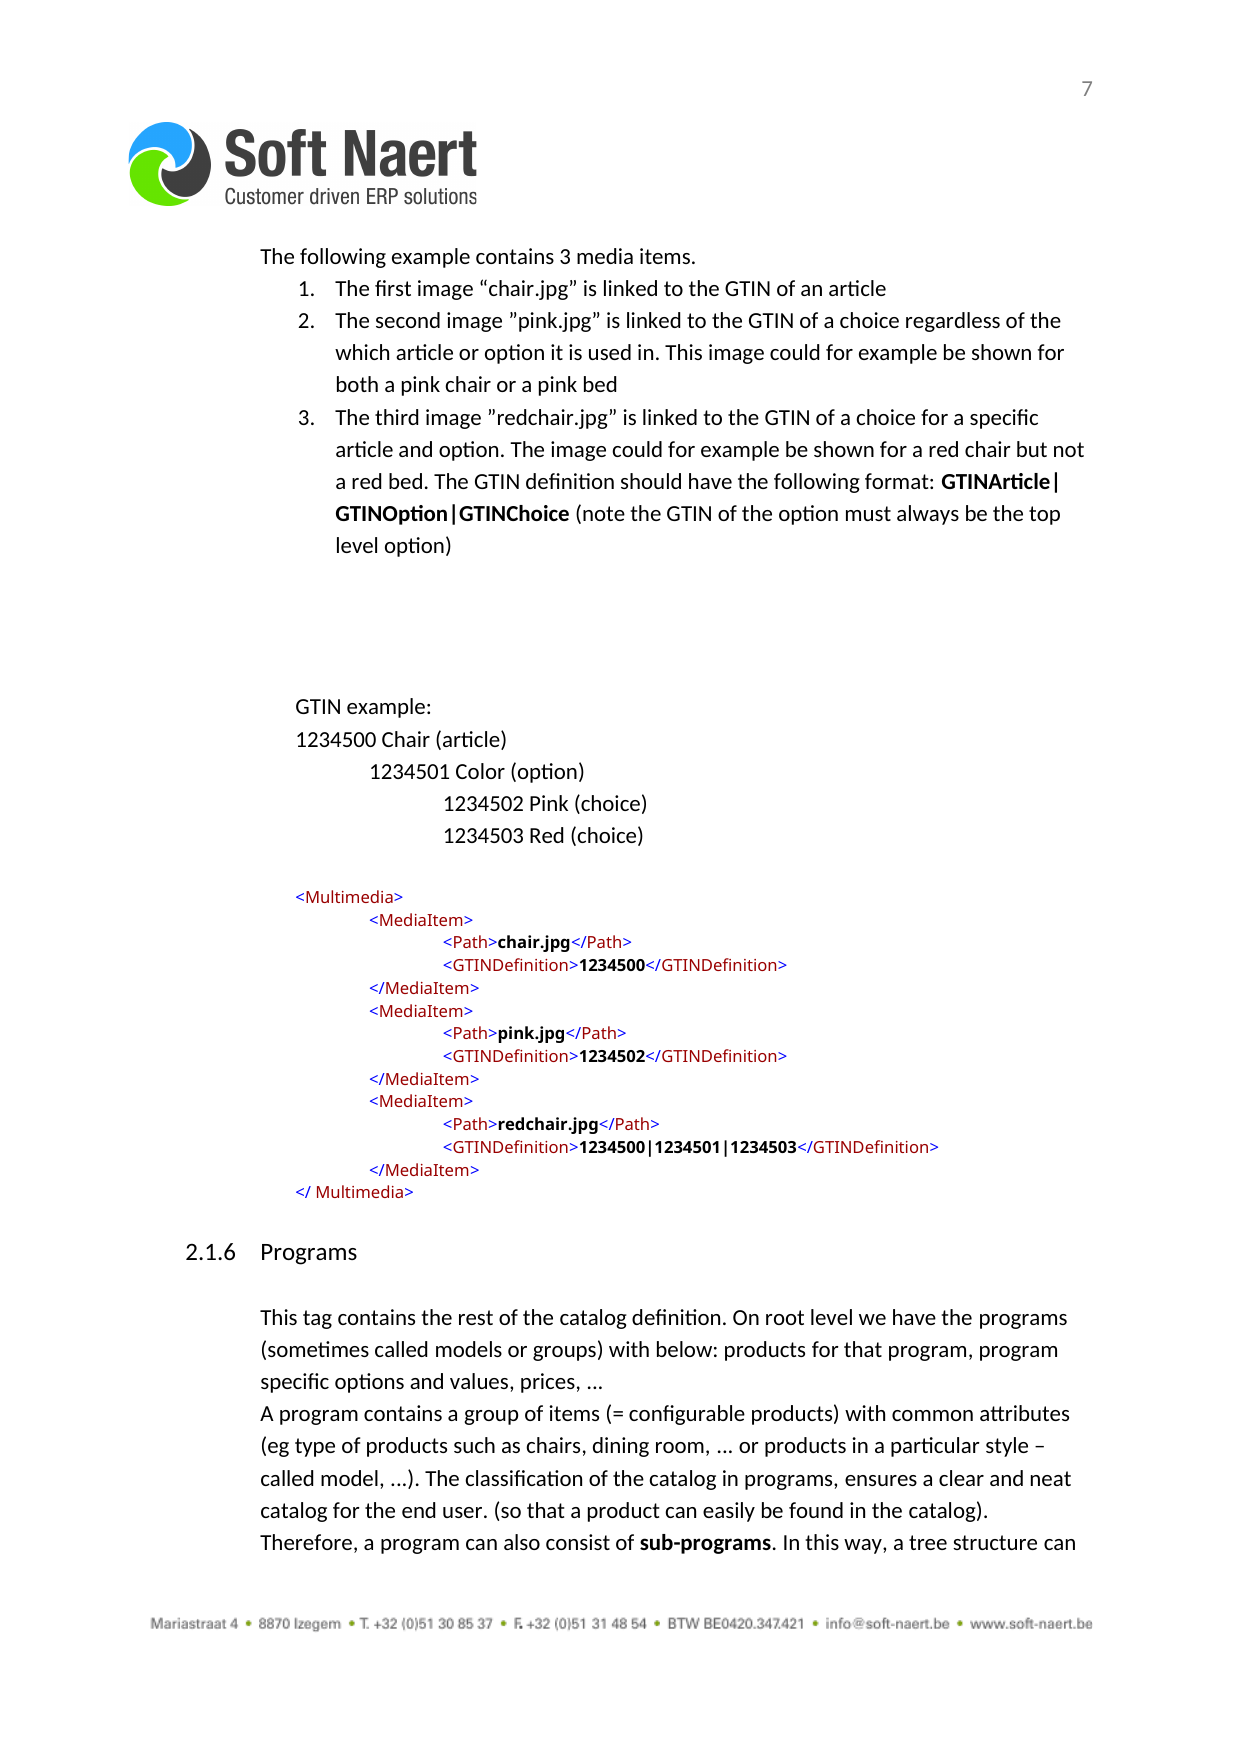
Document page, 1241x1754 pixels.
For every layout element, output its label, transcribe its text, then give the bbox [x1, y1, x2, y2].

text <Path>chair.jpg</Path> [369, 931, 1093, 954]
text <MediaItem> [295, 999, 1093, 1022]
text <GTINDefinition>1234502</GTINDefinition> [369, 1044, 1093, 1067]
picture [128, 122, 477, 206]
text <GTINDefinition>1234500|1234501|1234503</GTINDefinition> [369, 1135, 1093, 1158]
text GTIN example: 1234500 Chair (article) [295, 564, 1093, 753]
list The first image “chair.jpg” is linked to the GTIN of an article [298, 274, 1093, 302]
text <Path>pink.jpg</Path> [369, 1022, 1093, 1044]
text <Path>redchair.jpg</Path> [369, 1113, 1093, 1135]
text The following example contains 3 media items. [260, 242, 1093, 270]
text </MediaItem> [295, 1158, 1093, 1181]
text 1234502 Pink (choice) [369, 789, 1093, 817]
text <GTINDefinition>1234500</GTINDefinition> [369, 954, 1093, 976]
text </MediaItem> [295, 1067, 1093, 1090]
text <MediaItem> [295, 908, 1093, 931]
list The second image ”pink.jpg” is linked to the GTIN of a choice regardless of the which article or option it is used in. This image could for example be shown for both a pink chair or a pink bed [298, 306, 1093, 399]
list Programs [185, 1236, 1093, 1266]
text <MediaItem> [295, 1090, 1093, 1113]
text 1234503 Red (choice) [369, 821, 1093, 849]
list The third image ”redchair.jpg” is linked to the GTIN of a choice for a specific article and option. The image could for example be shown for a red chair but not a red bed. The GTIN definition should have the following format: GTINArticle|GTINOption|GTINChoice (note the GTIN of the option must always be the top level option) [298, 403, 1093, 559]
text </ Multimedia> [221, 1181, 1093, 1203]
text <Multimedia> [221, 886, 1093, 908]
text </MediaItem> [295, 976, 1093, 999]
text 1234501 Color (option) [295, 757, 1093, 785]
